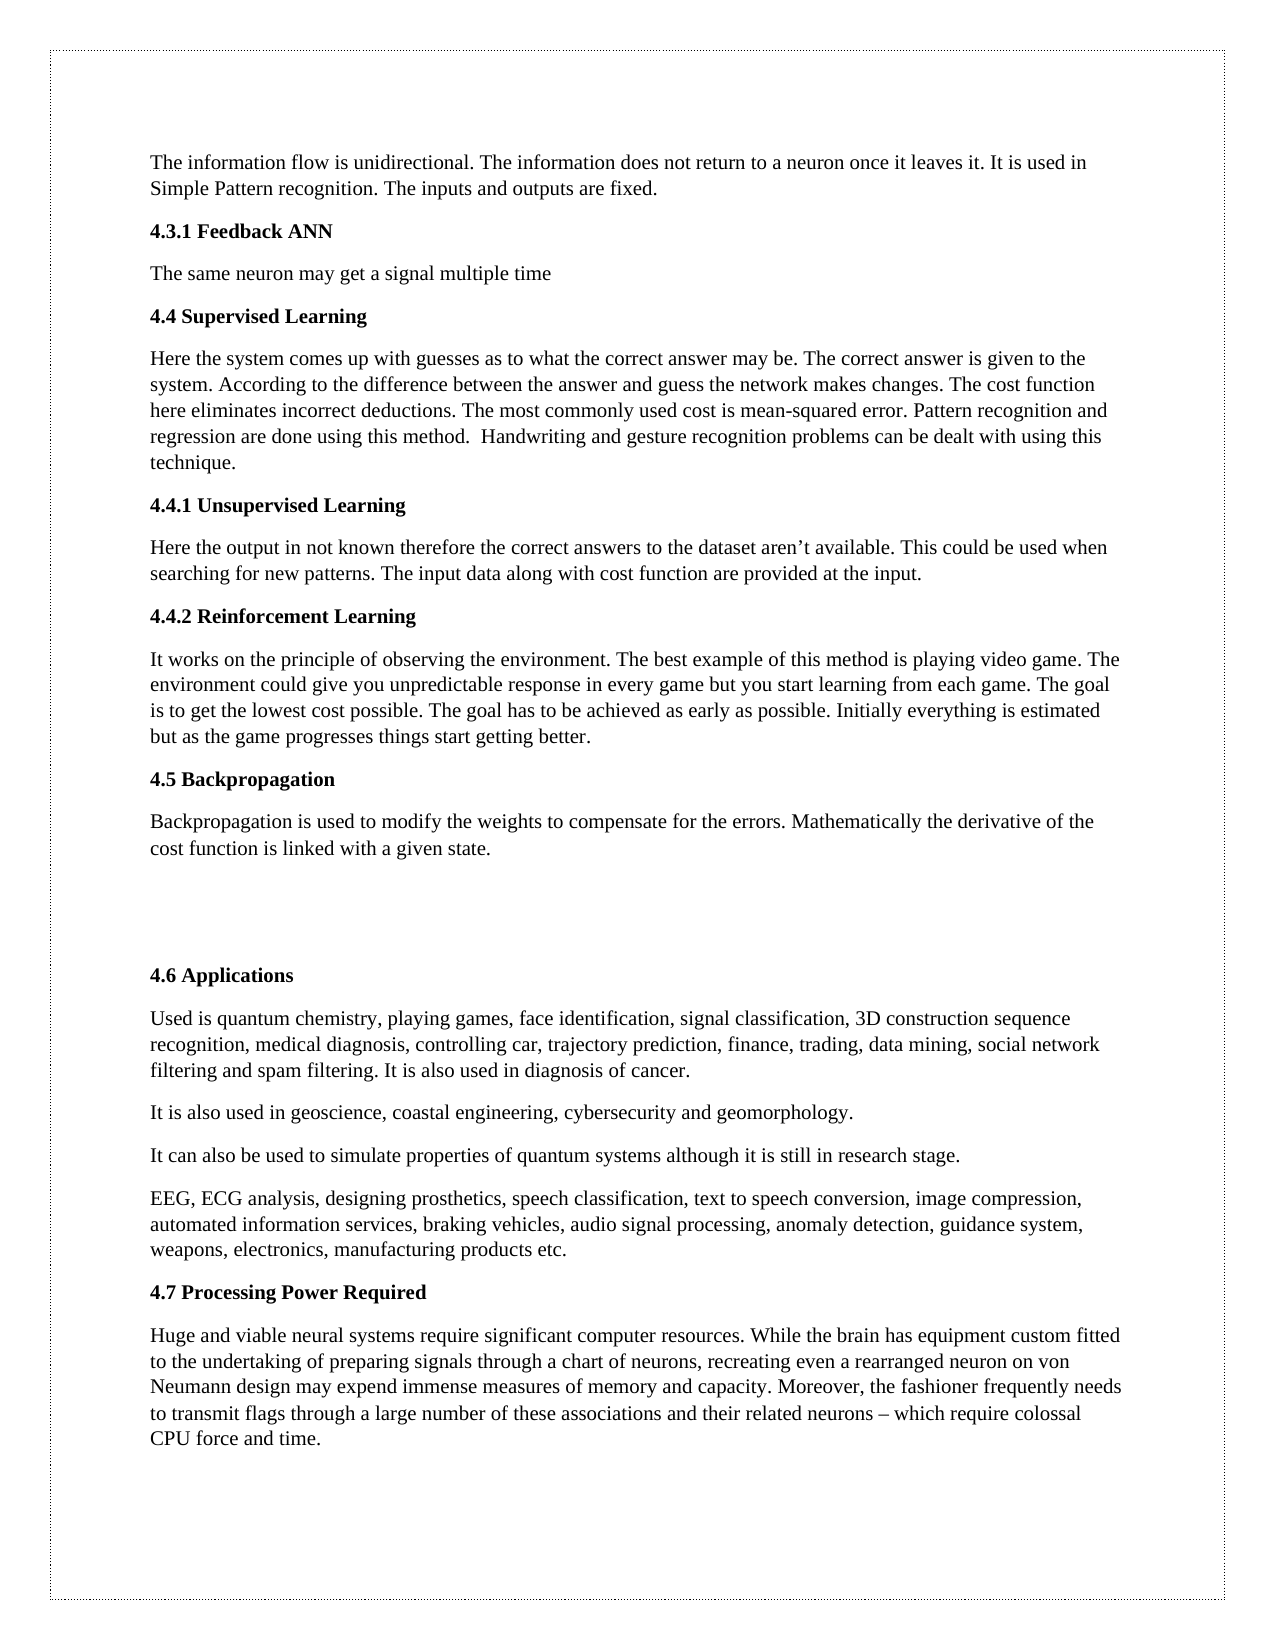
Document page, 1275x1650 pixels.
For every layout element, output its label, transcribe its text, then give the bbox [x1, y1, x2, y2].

text 4.4.2 Reinforcement Learning [150, 604, 1125, 628]
text It is also used in geoscience, coastal engineering, cybersecurity and geomorphology. [150, 1100, 1125, 1124]
text It can also be used to simulate properties of quantum systems although it is still in research stage. [150, 1143, 1125, 1167]
text Used is quantum chemistry, playing games, face identification, signal classification, 3D construction sequence recognition, medical diagnosis, controlling car, trajectory prediction, finance, trading, data mining, social network filtering and spam filtering. It is also used in diagnosis of cancer. [150, 1006, 1125, 1082]
text 4.5 Backpropagation [150, 767, 1125, 791]
text Backpropagation is used to modify the weights to compensate for the errors. Mathematically the derivative of the cost function is linked with a given state. [150, 809, 1125, 859]
text Huge and viable neural systems require significant computer resources. While the brain has equipment custom fitted to the undertaking of preparing signals through a chart of neurons, recreating even a rearranged neuron on von Neumann design may expend immense measures of memory and capacity. Moreover, the fashioner frequently needs to transmit flags through a large number of these associations and their related neurons – which require colossal CPU force and time. [150, 1323, 1125, 1450]
text The information flow is unidirectional. The information does not return to a neuron once it leaves it. It is used in Simple Pattern recognition. The inputs and outputs are fixed. [150, 150, 1125, 200]
text 4.4.1 Unsupervised Learning [150, 493, 1125, 517]
text 4.3.1 Feedback ANN [150, 218, 1125, 243]
text The same neuron may get a signal multiple time [150, 261, 1125, 285]
text EEG, ECG analysis, designing prosthetics, speech classification, text to speech conversion, image compression, automated information services, braking vehicles, audio signal processing, anomaly detection, guidance system, weapons, electronics, manufacturing products etc. [150, 1186, 1125, 1261]
text 4.7 Processing Power Required [150, 1280, 1125, 1304]
text Here the output in not known therefore the correct answers to the dataset aren’t available. This could be used when searching for new patterns. The input data along with cost function are provided at the input. [150, 535, 1125, 585]
text Here the system comes up with guesses as to what the correct answer may be. The correct answer is given to the system. According to the difference between the answer and guess the network makes changes. The cost function here eliminates incorrect deductions. The most commonly used cost is mean-squared error. Pattern recognition and regression are done using this method. Handwriting and gesture recognition problems can be dealt with using this technique. [150, 346, 1125, 474]
text It works on the principle of observing the environment. The best example of this method is playing video game. The environment could give you unpredictable response in every game but you start learning from each game. The goal is to get the lowest cost possible. The goal has to be achieved as early as possible. Initially everything is estimated but as the game progresses things start getting better. [150, 646, 1125, 748]
text 4.6 Applications [150, 963, 1125, 987]
text 4.4 Supervised Learning [150, 304, 1125, 328]
